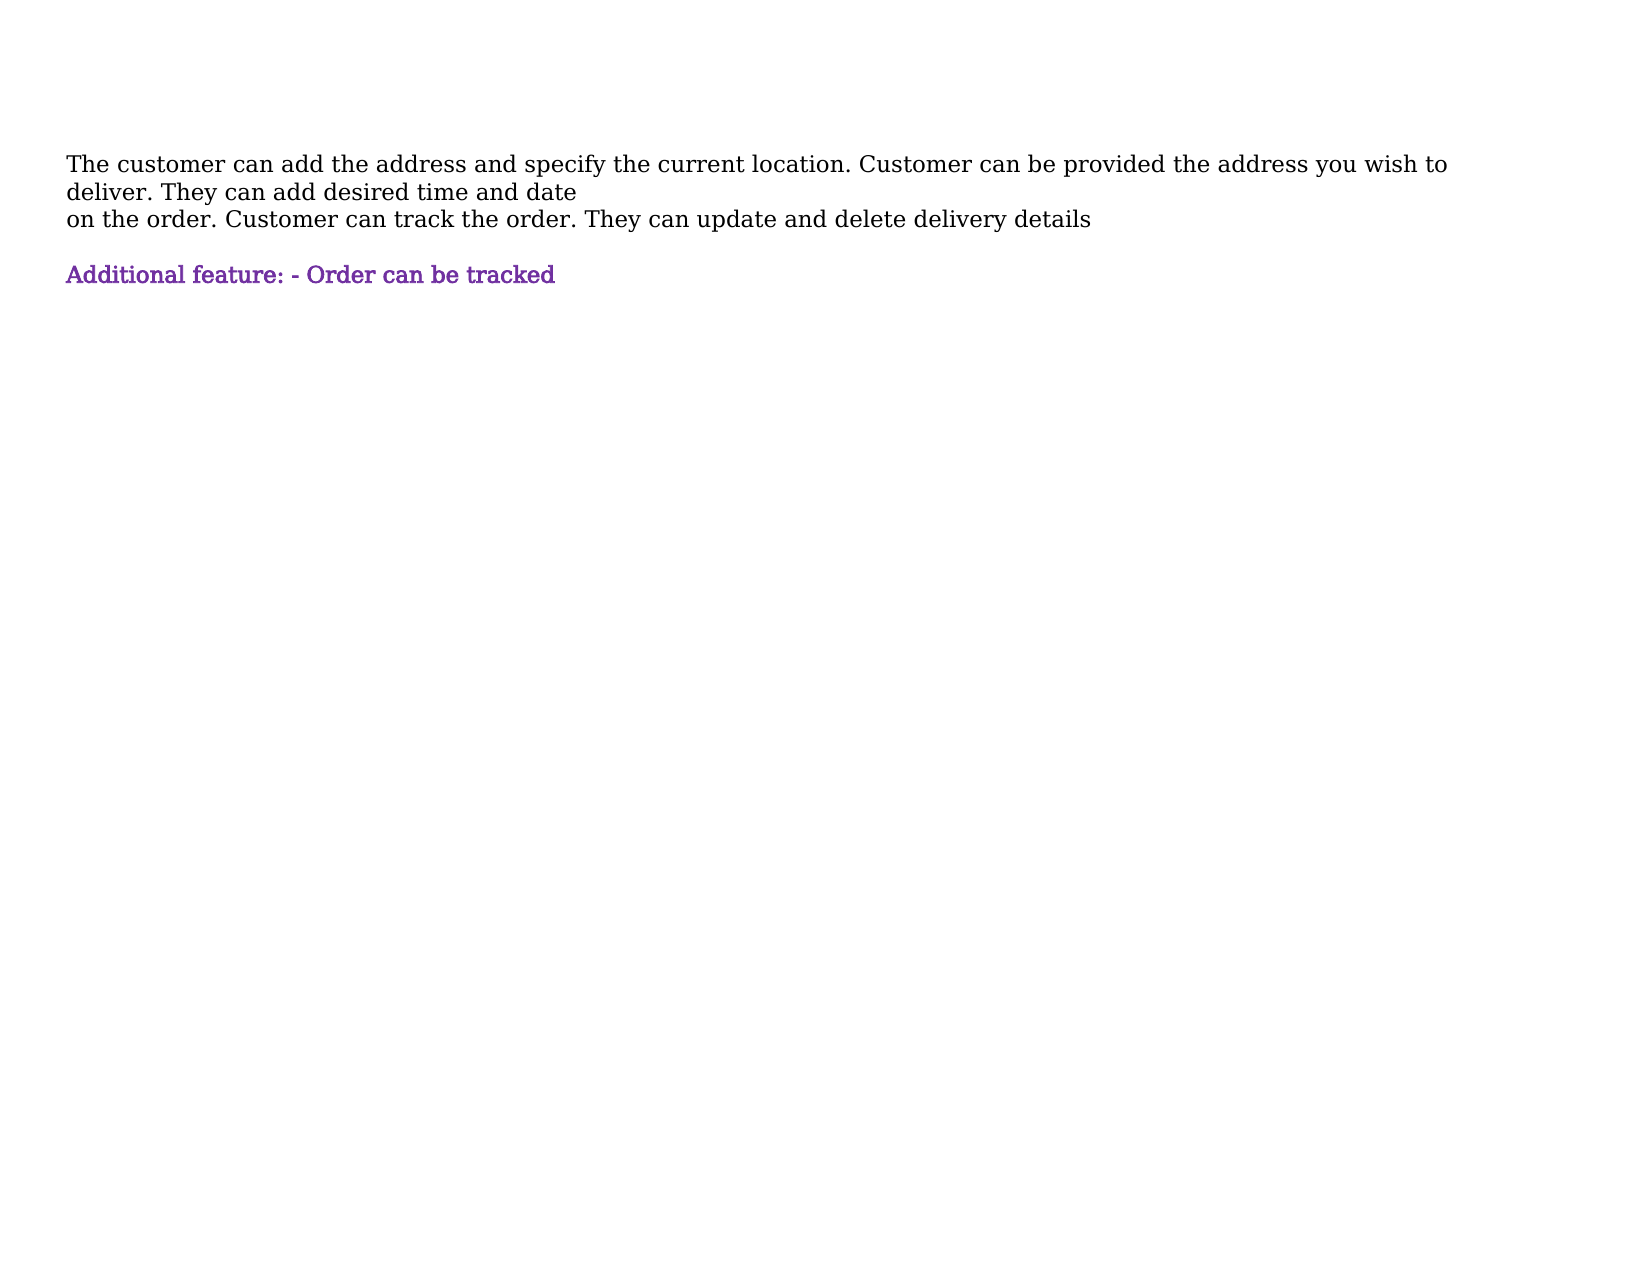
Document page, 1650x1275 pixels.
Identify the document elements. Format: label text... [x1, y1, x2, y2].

text The customer can add the address and specify the current location. Customer can be provided the address you wish to deliver. They can add desired time and date on the order. Customer can track the order. They can update and delete delivery details [66, 150, 1537, 232]
text Additional feature: - Order can be tracked [66, 260, 1537, 287]
